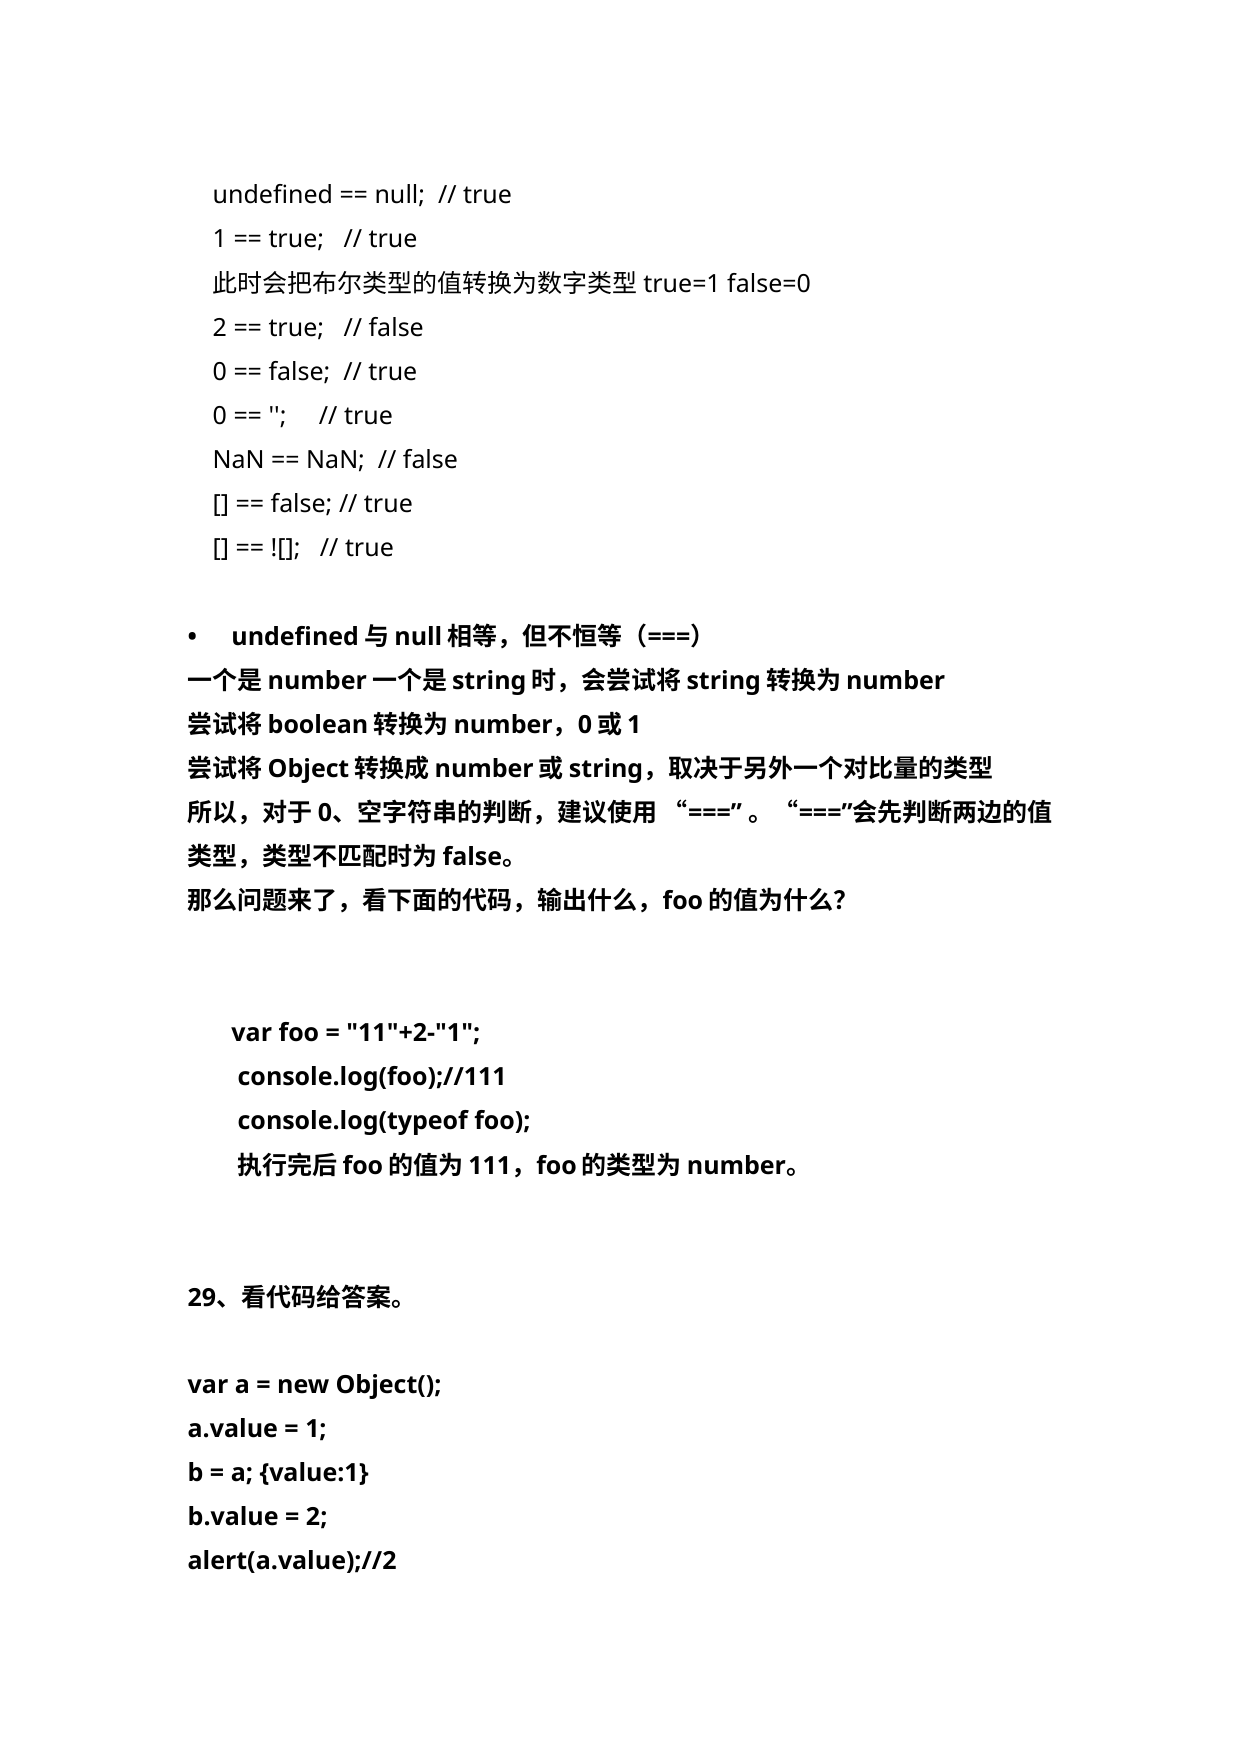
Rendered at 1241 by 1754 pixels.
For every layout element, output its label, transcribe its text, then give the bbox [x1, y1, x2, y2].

text 尝试将Object转换成number或string，取决于另外一个对比量的类型 [187, 745, 1053, 789]
text 0 == false; // true [212, 348, 1053, 392]
text NaN == NaN; // false [212, 436, 1053, 480]
text b.value = 2; [187, 1494, 1053, 1538]
text console.log(typeof foo); [237, 1097, 1053, 1141]
text 所以，对于0、空字符串的判断，建议使用 “===” 。“===”会先判断两边的值类型，类型不匹配时为false。 [187, 789, 1053, 877]
text undefined == null; // true [212, 172, 1053, 216]
text 尝试将boolean转换为number，0或1 [187, 701, 1053, 745]
text 一个是number一个是string时，会尝试将string转换为number [187, 657, 1053, 701]
text console.log(foo);//111 [237, 1053, 1053, 1097]
text alert(a.value);//2 [187, 1538, 1053, 1582]
text [] == false; // true [212, 480, 1053, 524]
text 29、看代码给答案。 [187, 1273, 1053, 1318]
text 那么问题来了，看下面的代码，输出什么，foo的值为什么？ [187, 877, 1053, 921]
text b = a; {value:1} [187, 1450, 1053, 1494]
text 0 == ''; // true [212, 392, 1053, 436]
text var a = new Object(); [187, 1362, 1053, 1406]
text 1 == true; // true [212, 216, 1053, 260]
text 执行完后foo的值为111，foo的类型为number。 [237, 1141, 1053, 1185]
text var foo = "11"+2-"1"; [187, 1009, 1053, 1053]
text 2 == true; // false [212, 304, 1053, 348]
text 此时会把布尔类型的值转换为数字类型 true=1 false=0 [212, 260, 1053, 304]
text a.value = 1; [187, 1406, 1053, 1450]
text [] == ![]; // true [212, 524, 1053, 568]
text • undefined与null相等，但不恒等（===） [187, 613, 1053, 657]
